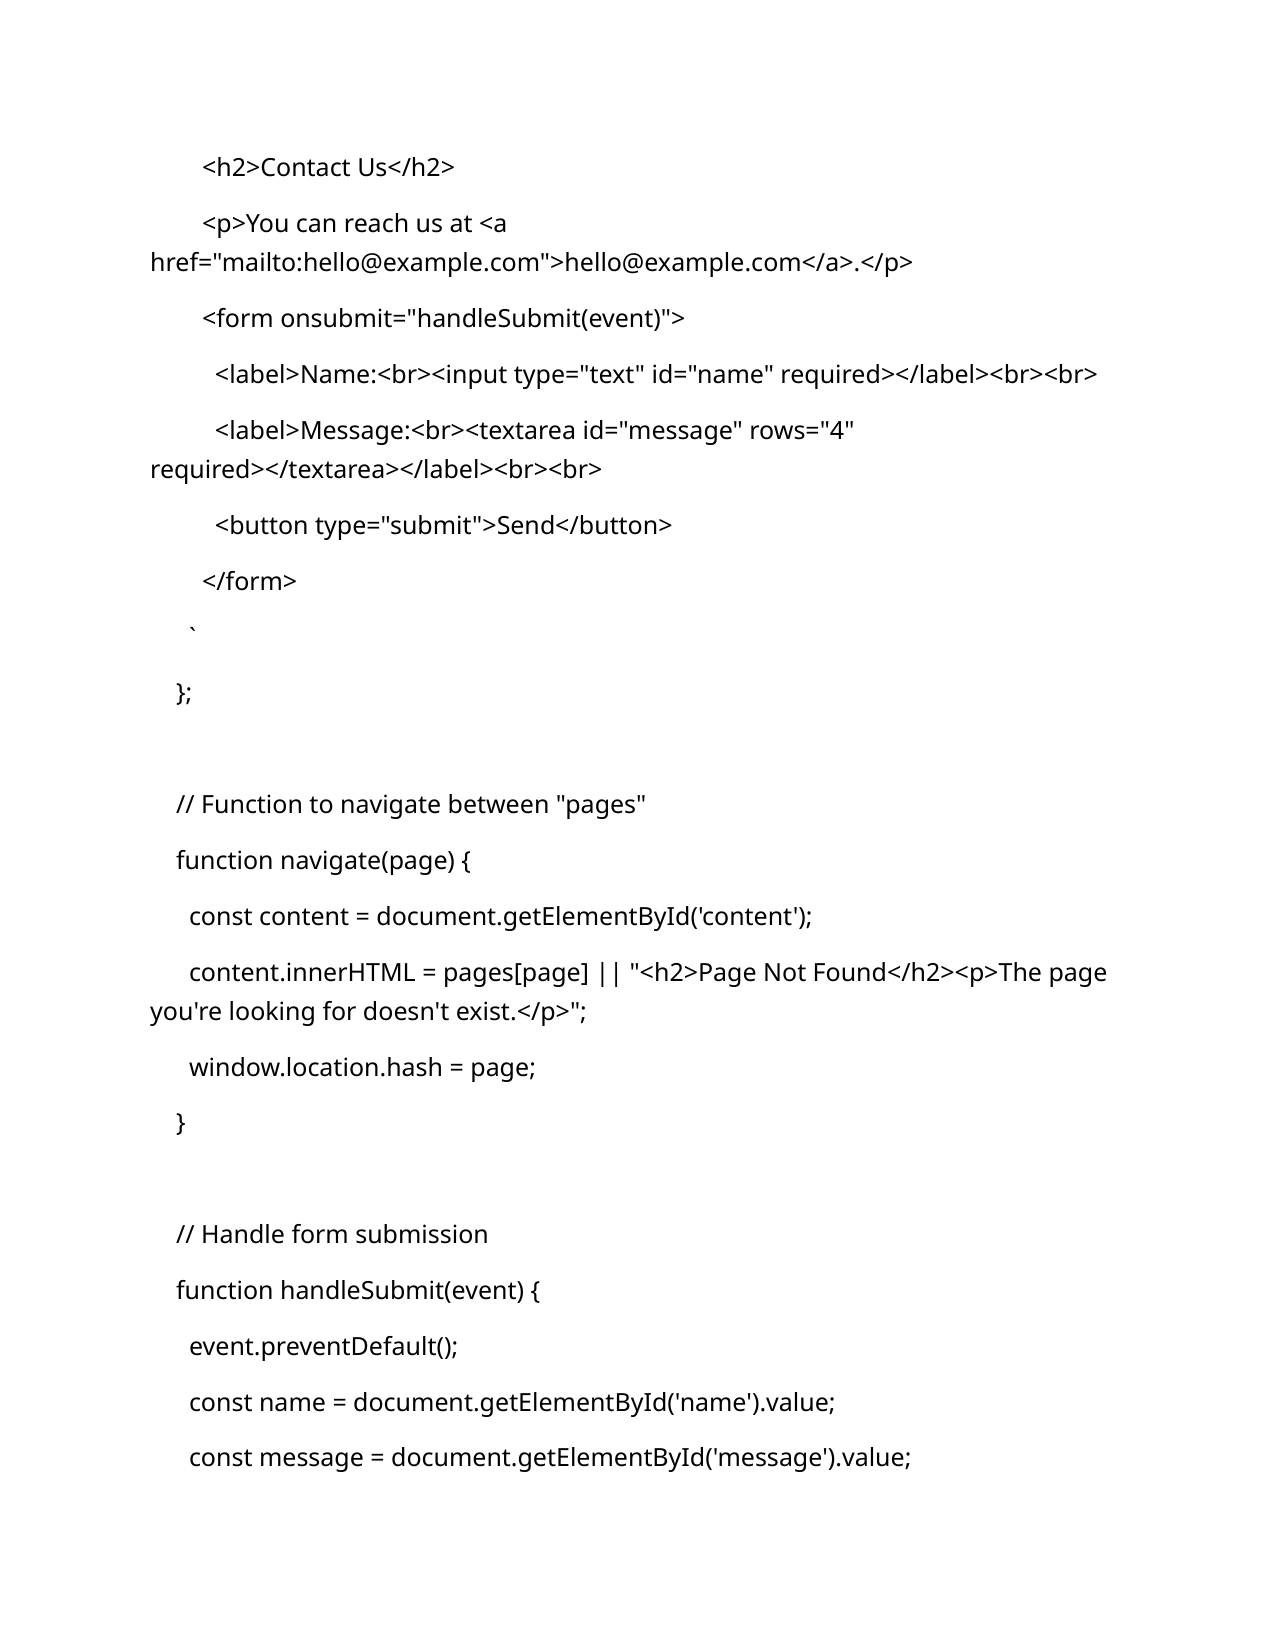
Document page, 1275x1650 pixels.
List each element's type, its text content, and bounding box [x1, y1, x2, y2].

text <button type="submit">Send</button> [150, 507, 1125, 542]
text function handleSubmit(event) { [150, 1272, 1125, 1307]
text <form onsubmit="handleSubmit(event)"> [150, 301, 1125, 335]
text content.innerHTML = pages[page] || "<h2>Page Not Found</h2><p>The page you're looking for doesn't exist.</p>"; [150, 954, 1125, 1027]
text } [150, 1105, 1125, 1139]
text ` [150, 619, 1125, 653]
text // Handle form submission [150, 1217, 1125, 1251]
text // Function to navigate between "pages" [150, 787, 1125, 821]
text const name = document.getElementById('name').value; [150, 1384, 1125, 1418]
text <label>Name:<br><input type="text" id="name" required></label><br><br> [150, 357, 1125, 391]
text }; [150, 675, 1125, 709]
text <p>You can reach us at <a href="mailto:hello@example.com">hello@example.com</a>.</p> [150, 206, 1125, 279]
text function navigate(page) { [150, 842, 1125, 877]
text <label>Message:<br><textarea id="message" rows="4" required></textarea></label><br><br> [150, 412, 1125, 486]
text const content = document.getElementById('content'); [150, 898, 1125, 932]
text <h2>Contact Us</h2> [150, 150, 1125, 184]
text event.preventDefault(); [150, 1328, 1125, 1362]
text window.location.hash = page; [150, 1049, 1125, 1083]
text const message = document.getElementById('message').value; [150, 1440, 1125, 1474]
text </form> [150, 563, 1125, 597]
